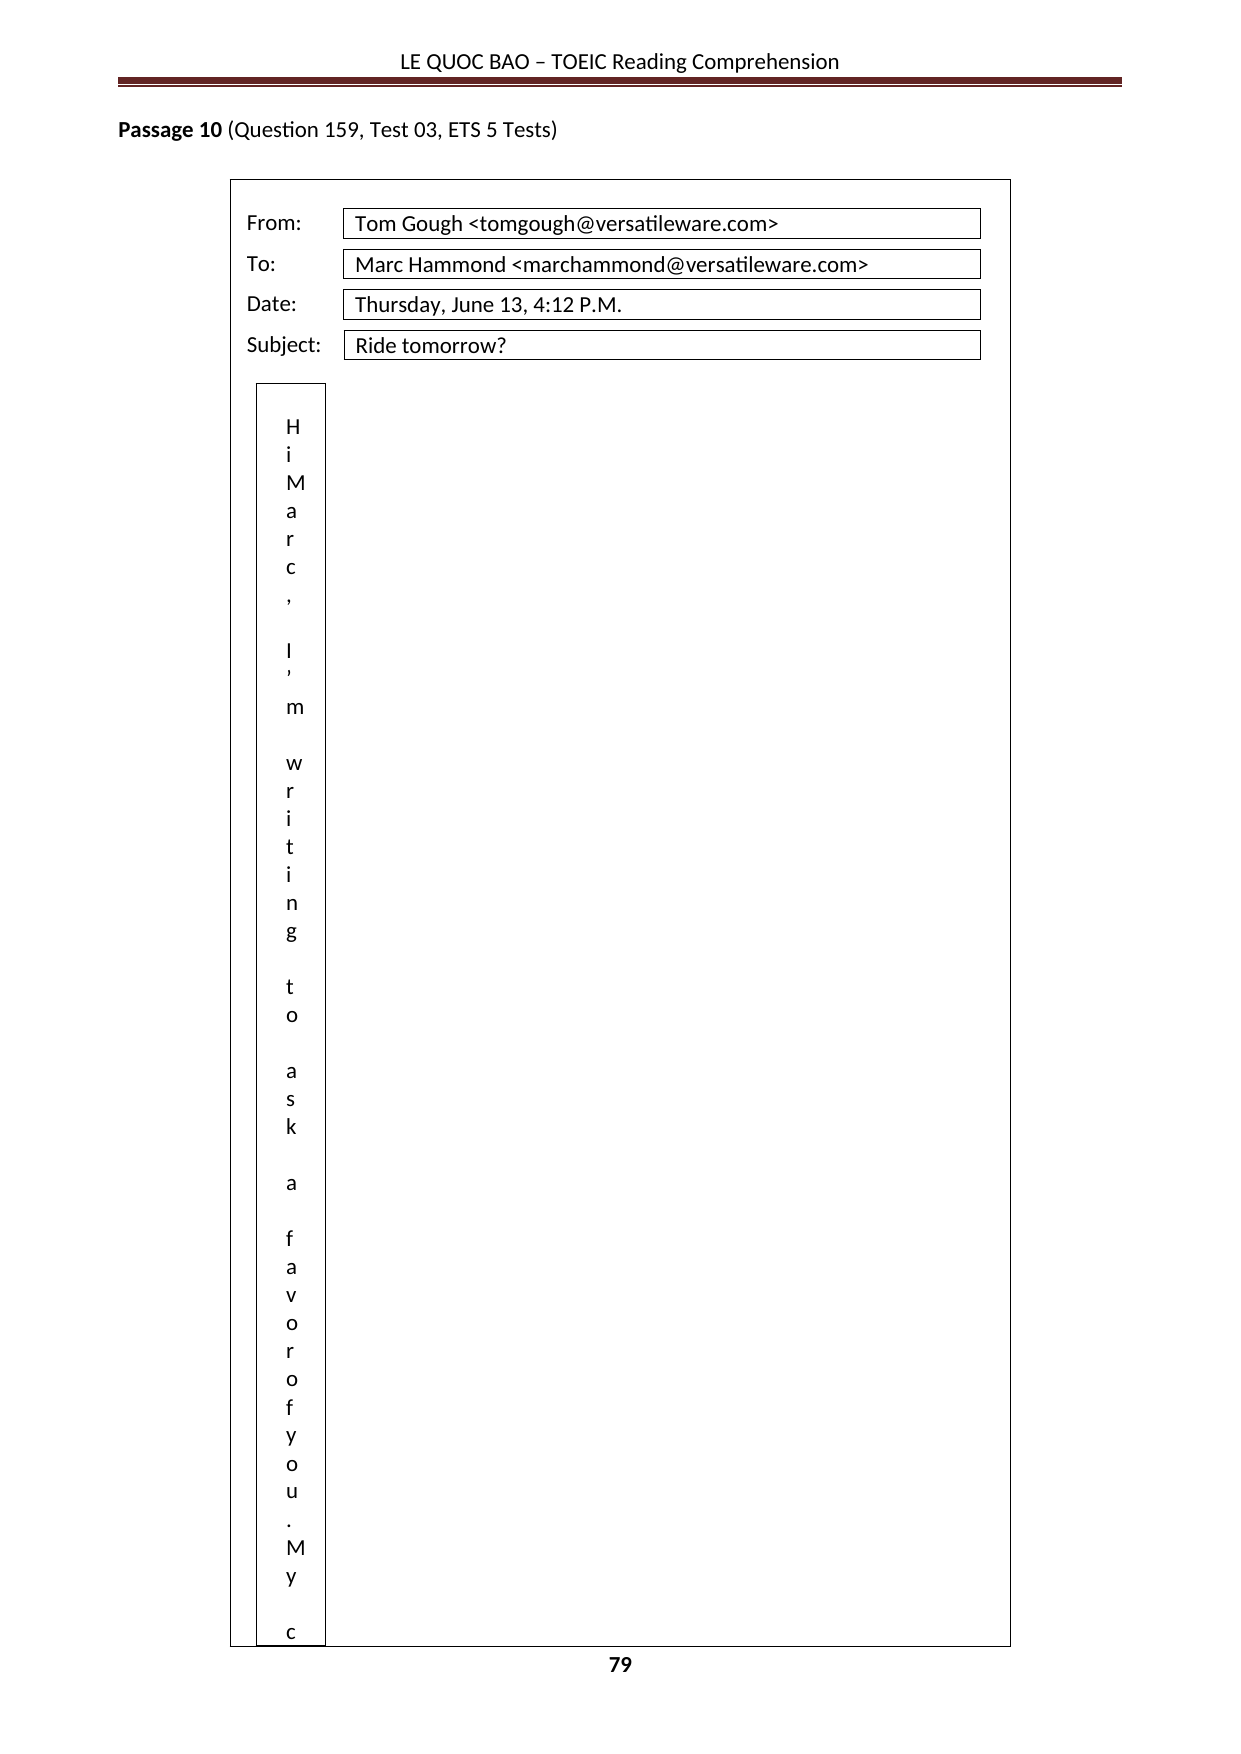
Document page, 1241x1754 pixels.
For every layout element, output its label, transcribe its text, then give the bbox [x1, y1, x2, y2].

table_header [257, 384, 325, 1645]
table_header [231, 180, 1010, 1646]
text Passage 10 (Question 159, Test 03, ETS 5 Tests) [118, 115, 1122, 143]
